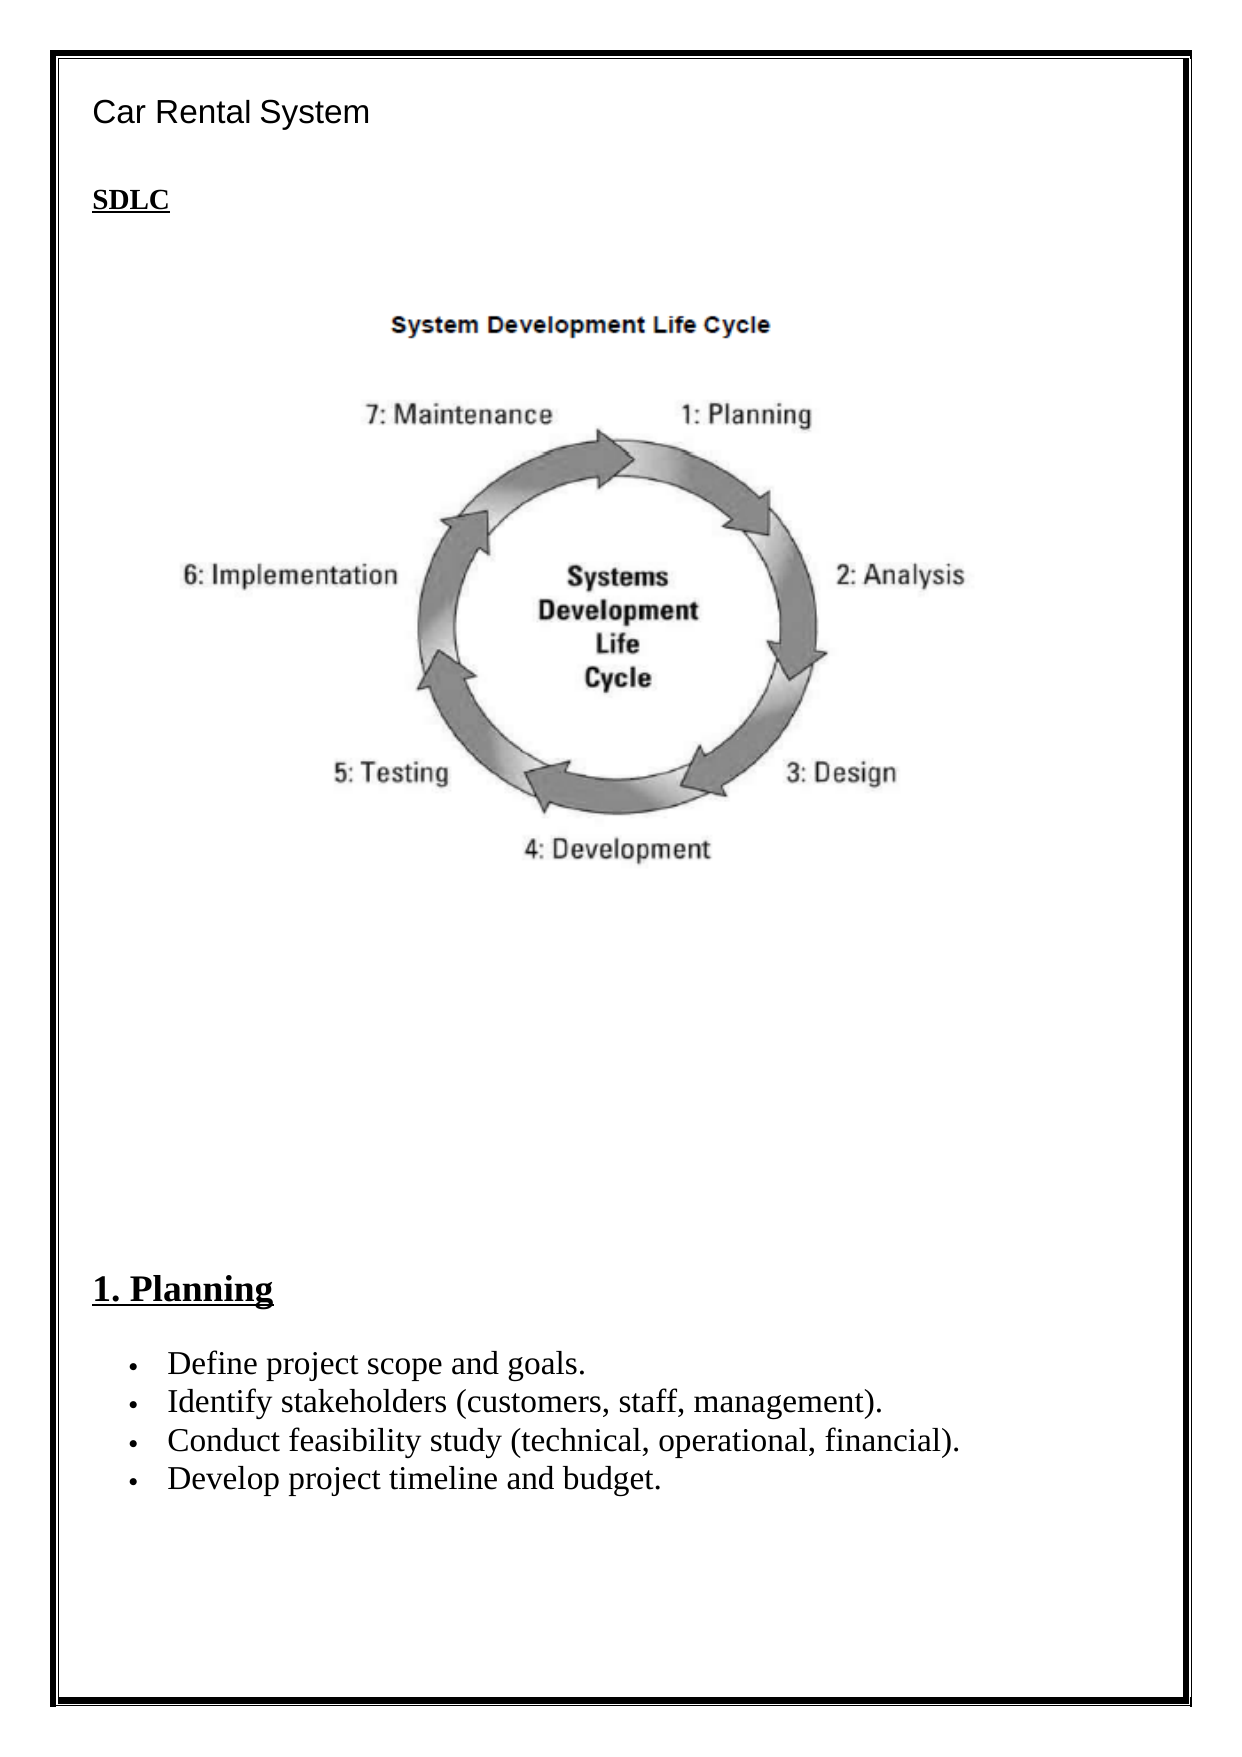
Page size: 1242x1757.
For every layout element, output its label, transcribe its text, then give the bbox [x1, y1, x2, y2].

list Define project scope and goals. [129, 1343, 1186, 1382]
picture [143, 268, 1044, 914]
list Identify stakeholders (customers, staff, management). [129, 1382, 1186, 1420]
subtitle 1. Planning [92, 1267, 641, 1310]
list Develop project timeline and budget. [129, 1458, 1186, 1497]
list Conduct feasibility study (technical, operational, financial). [129, 1420, 1186, 1458]
